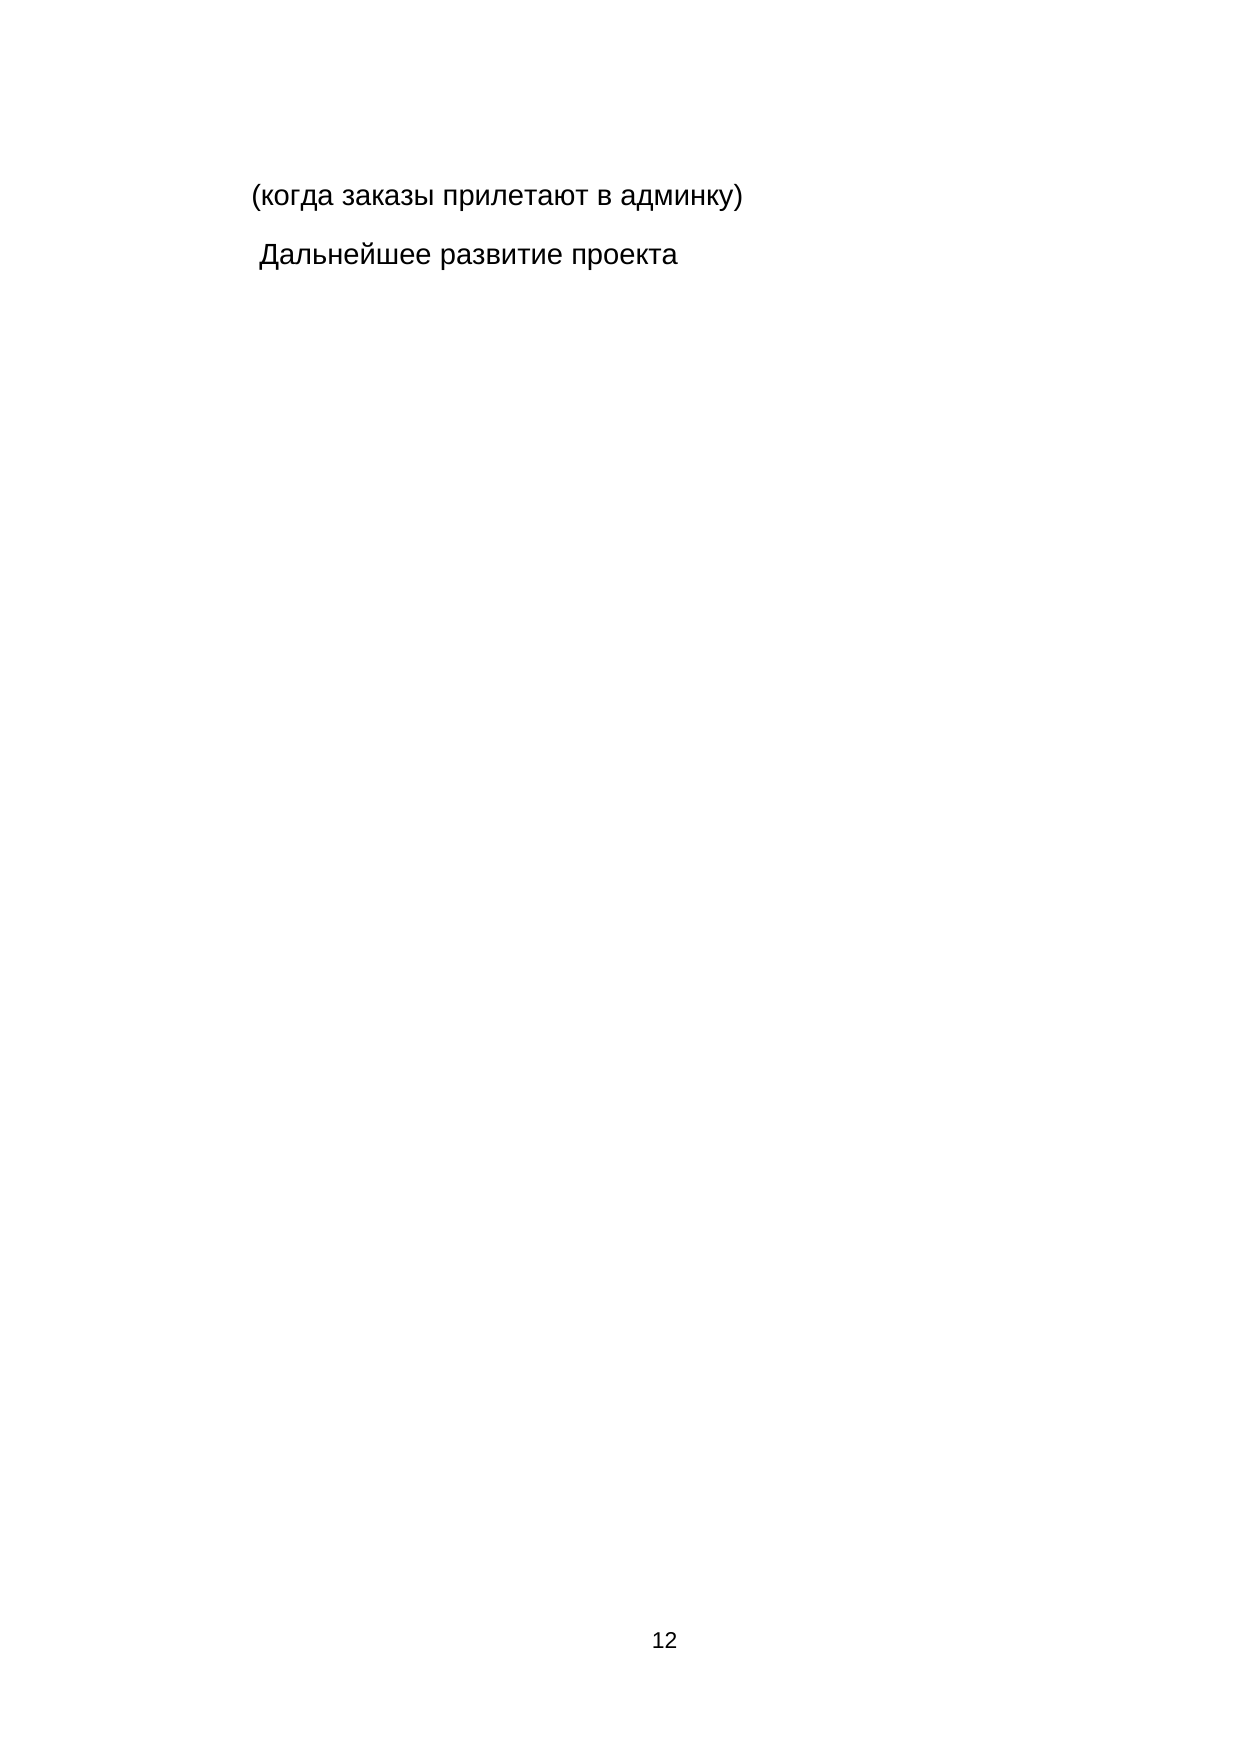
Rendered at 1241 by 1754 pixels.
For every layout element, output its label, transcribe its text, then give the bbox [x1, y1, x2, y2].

text (когда заказы прилетают в админку) [251, 177, 1152, 211]
text Дальнейшее развитие проекта [251, 237, 1152, 270]
